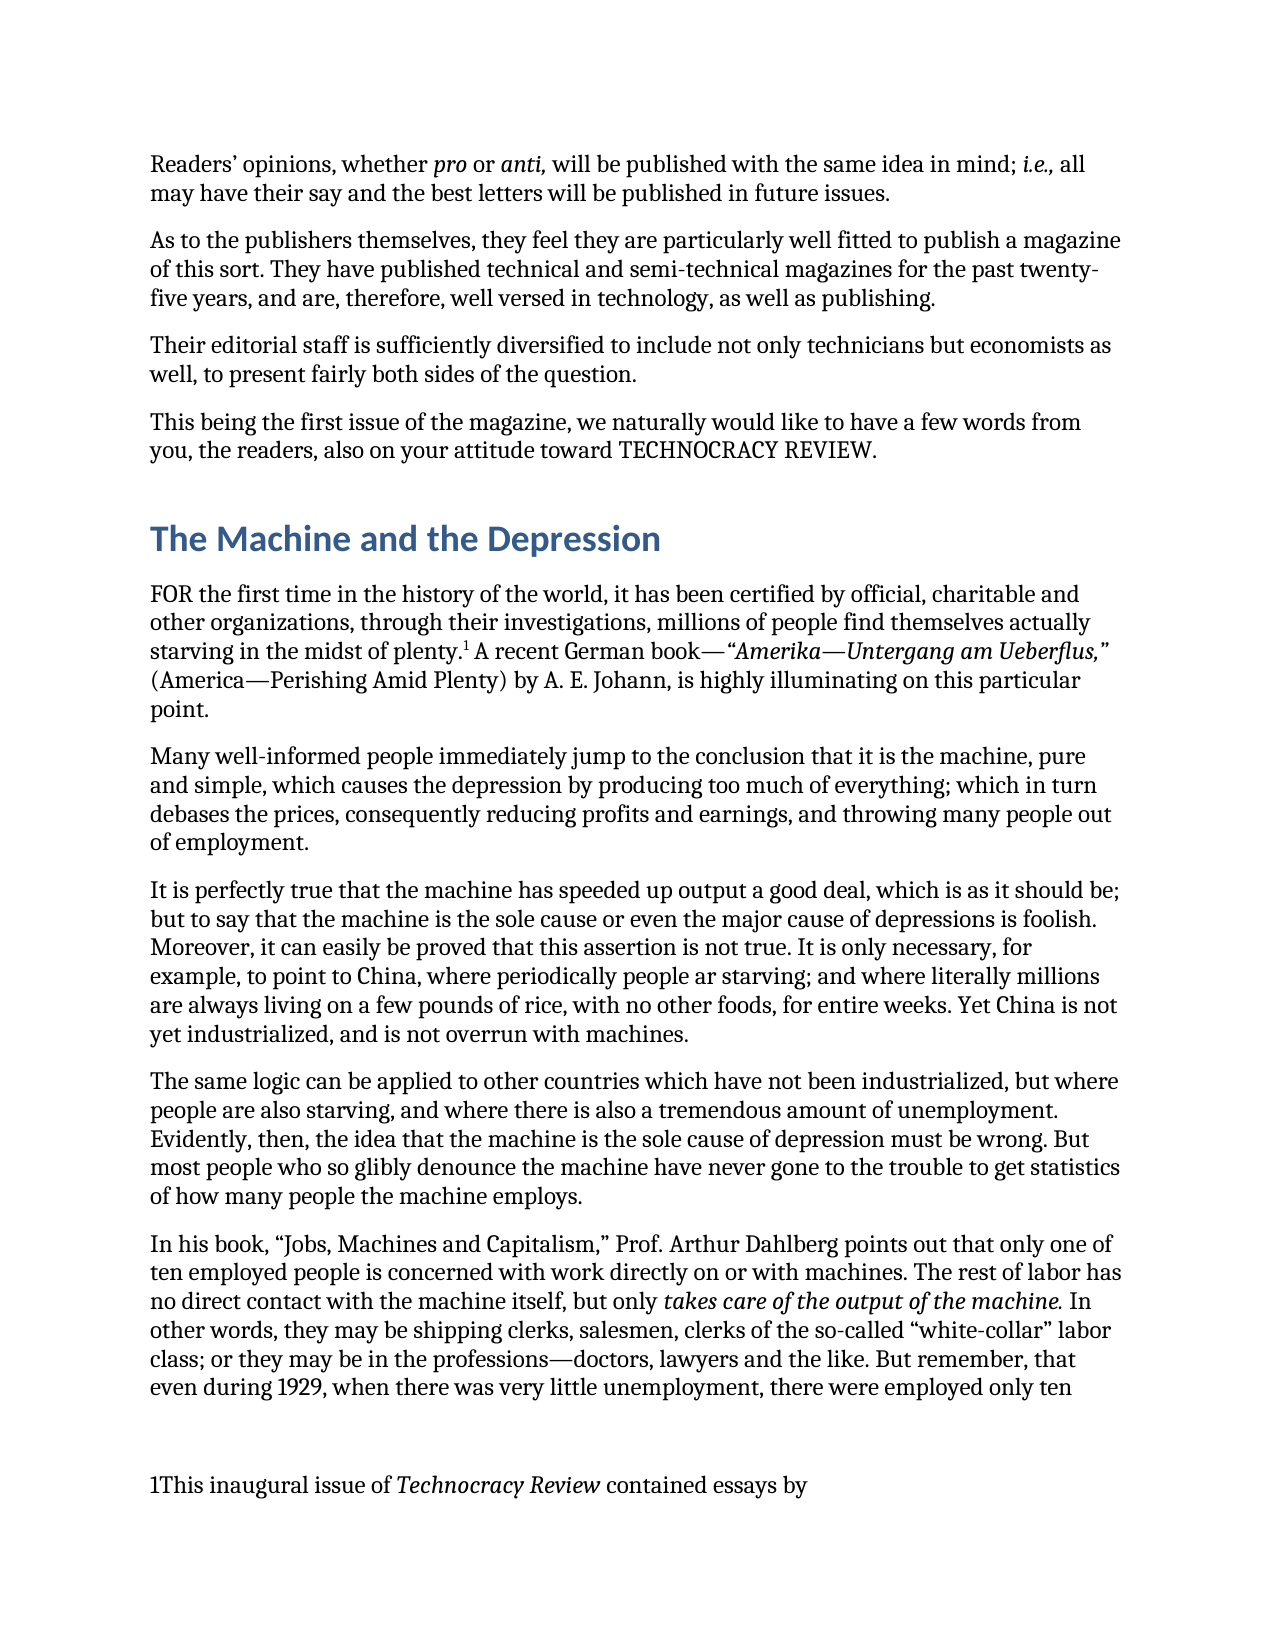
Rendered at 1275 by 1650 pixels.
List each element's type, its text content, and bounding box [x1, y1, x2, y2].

text FOR the first time in the history of the world, it has been certified by official, charitable and other organizations, through their investigations, millions of people find themselves actually starving in the midst of plenty. A recent German book—“Amerika—Untergang am Ueberflus,” (America—Perishing Amid Plenty) by A. E. Johann, is highly illuminating on this particular point. [150, 579, 1125, 723]
text Readers’ opinions, whether pro or anti, will be published with the same idea in mind; i.e., all may have their say and the best letters will be published in future issues. [150, 150, 1125, 207]
text Many well-informed people immediately jump to the conclusion that it is the machine, pure and simple, which causes the depression by producing too much of everything; which in turn debases the prices, consequently reducing profits and earnings, and throwing many people out of employment. [150, 742, 1125, 857]
subtitle The Machine and the Depression [150, 515, 1125, 561]
text It is perfectly true that the machine has speeded up output a good deal, which is as it should be; but to say that the machine is the sole cause or even the major cause of depressions is foolish. Moreover, it can easily be proved that this assertion is not true. It is only necessary, for example, to point to China, where periodically people ar starving; and where literally millions are always living on a few pounds of rice, with no other foods, for entire weeks. Yet China is not yet industrialized, and is not overrun with machines. [150, 876, 1125, 1048]
text As to the publishers themselves, they feel they are particularly well fitted to publish a magazine of this sort. They have published technical and semi-technical magazines for the past twenty-five years, and are, therefore, well versed in technology, as well as publishing. [150, 226, 1125, 312]
text This being the first issue of the magazine, we naturally would like to have a few words from you, the readers, also on your attitude toward TECHNOCRACY REVIEW. [150, 407, 1125, 465]
text Their editorial staff is sufficiently diversified to include not only technicians but economists as well, to present fairly both sides of the question. [150, 331, 1125, 389]
text The same logic can be applied to other countries which have not been industrialized, but where people are also starving, and where there is also a tremendous amount of unemployment. Evidently, then, the idea that the machine is the sole cause of depression must be wrong. But most people who so glibly denounce the machine have never gone to the trouble to get statistics of how many people the machine employs. [150, 1067, 1125, 1211]
